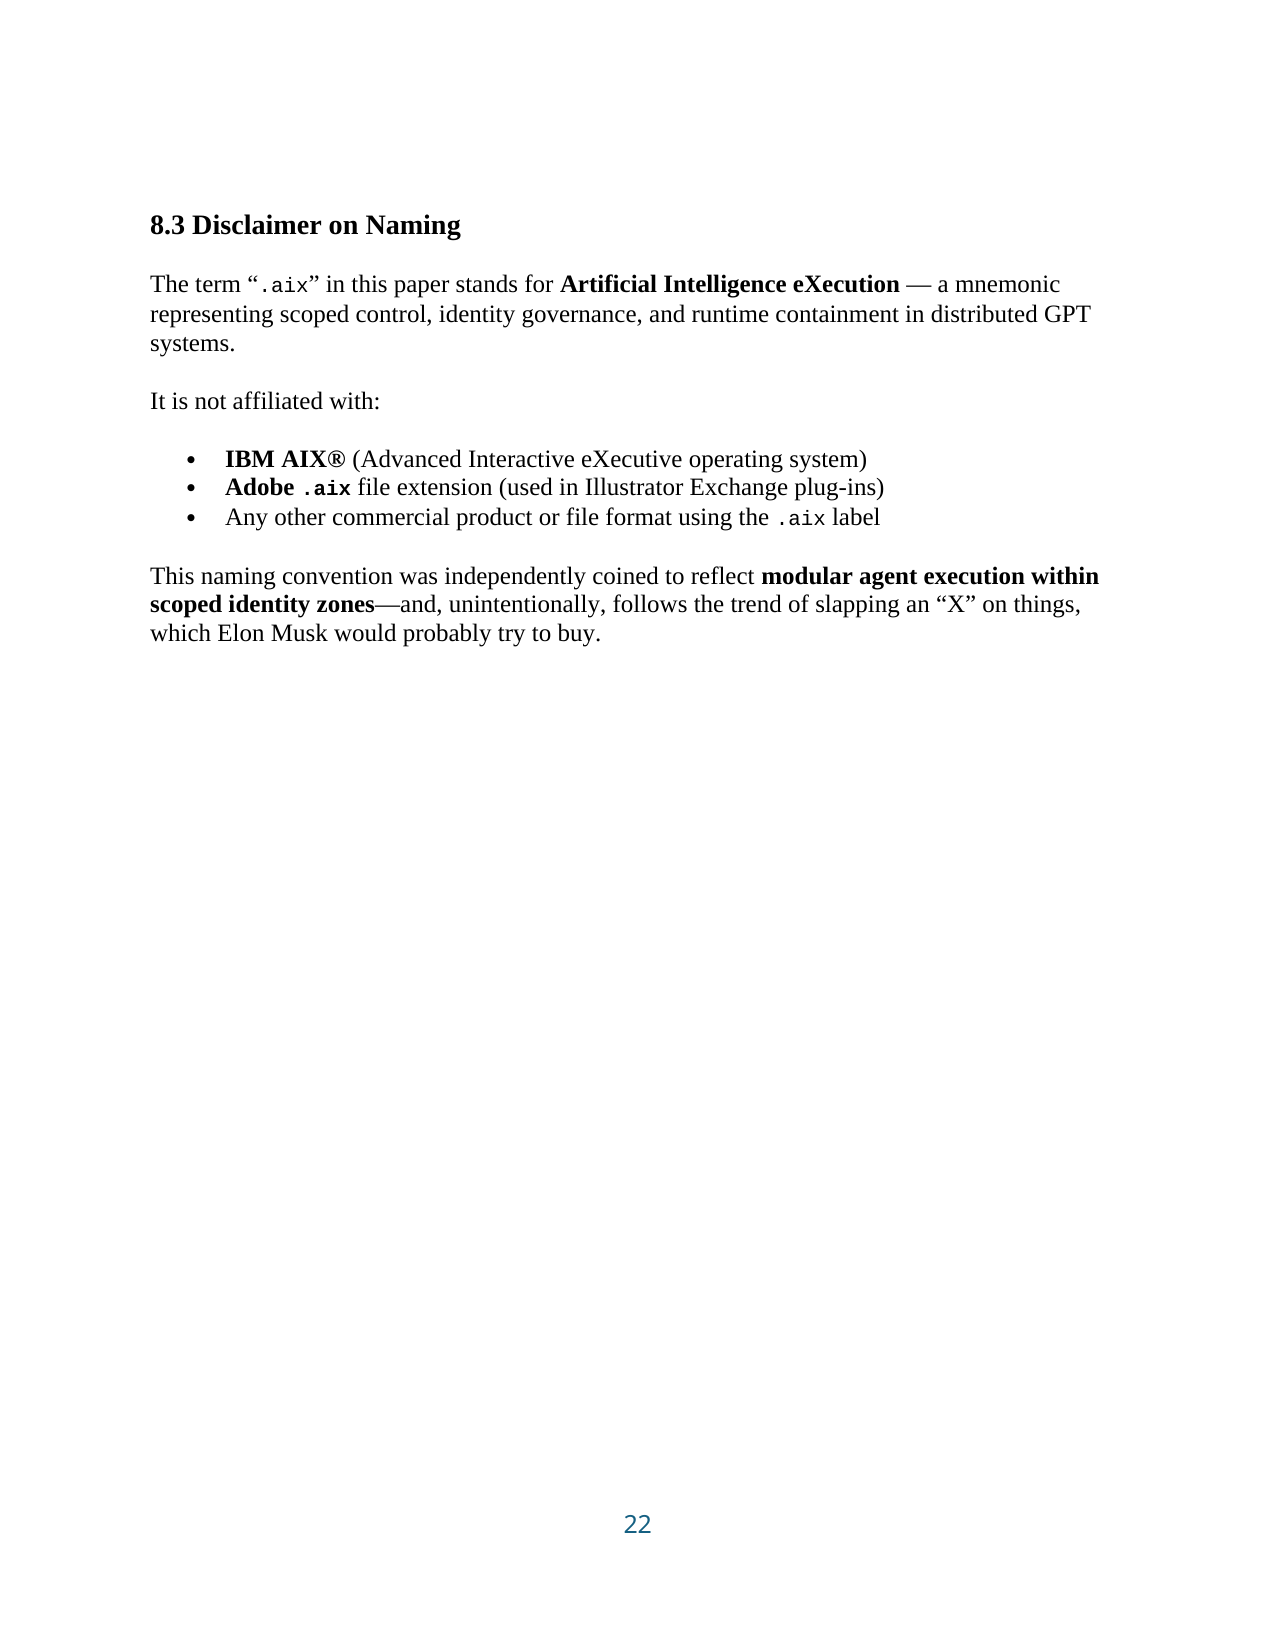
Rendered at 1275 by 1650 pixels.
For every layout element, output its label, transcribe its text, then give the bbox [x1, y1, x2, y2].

text The term “.aix” in this paper stands for Artificial Intelligence eXecution — a mnemonic representing scoped control, identity governance, and runtime containment in distributed GPT systems. [150, 269, 1125, 357]
list Any other commercial product or file format using the .aix label [187, 502, 1125, 532]
text This naming convention was independently coined to reflect modular agent execution within scoped identity zones—and, unintentionally, follows the trend of slapping an “X” on things, which Elon Musk would probably try to buy. [150, 561, 1125, 647]
list IBM AIX® (Advanced Interactive eXecutive operating system) [187, 444, 1125, 472]
text 8.3 Disclaimer on Naming [150, 208, 1125, 240]
text It is not affiliated with: [150, 386, 1125, 414]
list Adobe .aix file extension (used in Illustrator Exchange plug-ins) [187, 472, 1125, 502]
